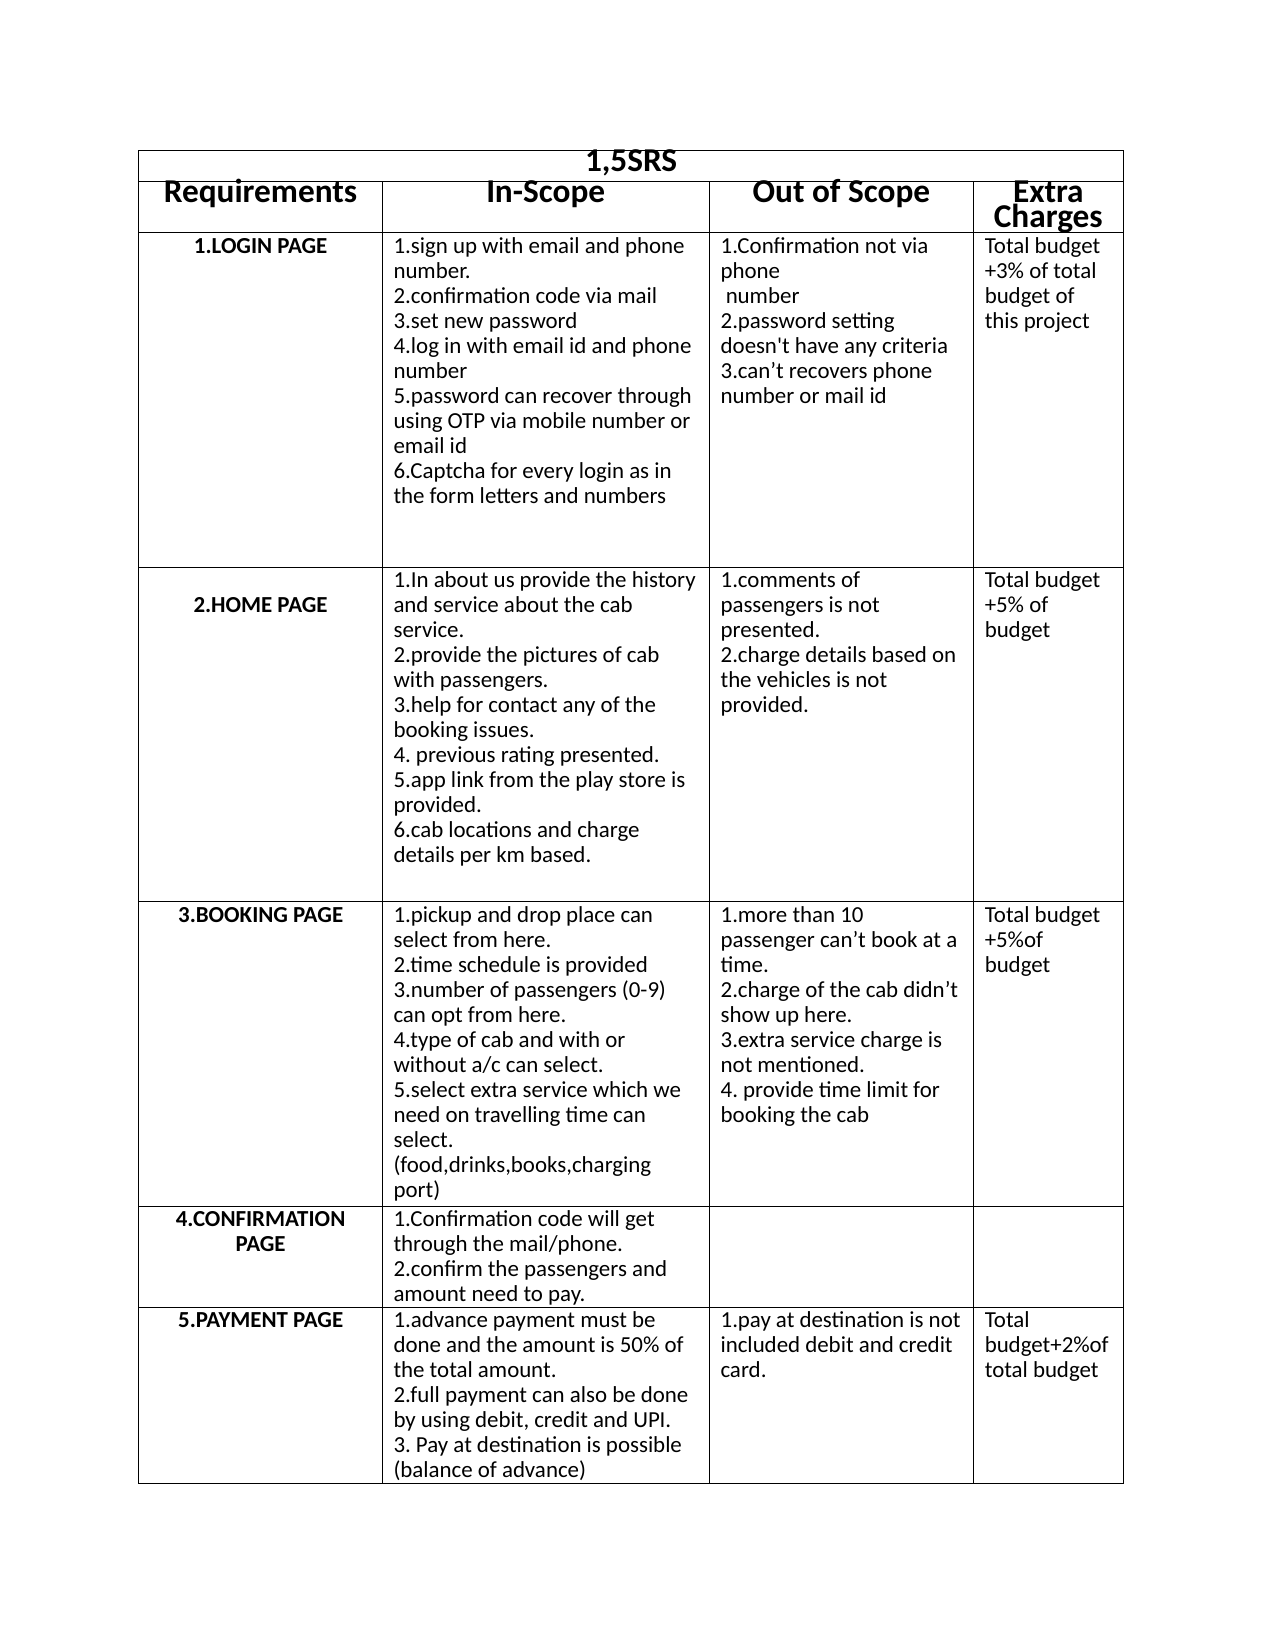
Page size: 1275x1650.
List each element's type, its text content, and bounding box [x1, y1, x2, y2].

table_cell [383, 1308, 709, 1483]
table_cell 2.HOME PAGE [139, 568, 382, 901]
table_cell Out of Scope [710, 182, 973, 232]
table_cell 5.PAYMENT PAGE [139, 1308, 382, 1483]
table_cell 1.pickup and drop place can select from here. 2.time schedule is provided 3.number of passengers (0-9) can opt from here. 4.type of cab and with or without a/c can select. 5.select extra service which we need on travelling time can select.(food,drinks,books,charging port) [383, 902, 709, 1206]
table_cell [974, 1308, 1123, 1483]
table_cell 1.In about us provide the history and service about the cab service. 2.provide the pictures of cab with passengers. 3.help for contact any of the booking issues. 4. previous rating presented. 5.app link from the play store is provided. 6.cab locations and charge details per km based. [383, 568, 709, 901]
table_cell Extra Charges [974, 182, 1123, 232]
table_cell Requirements [139, 182, 382, 232]
table_cell 1.comments of passengers is not presented. 2.charge details based on the vehicles is not provided. [710, 568, 973, 901]
table_cell [974, 1207, 1123, 1307]
table_cell In-Scope [383, 182, 709, 232]
table_cell 4.CONFIRMATION PAGE [139, 1207, 382, 1307]
table_cell 1.Confirmation not via phone number 2.password setting doesn't have any criteria 3.can’t recovers phone number or mail id [710, 233, 973, 567]
table_header 1,5SRS [139, 151, 1123, 181]
table_cell 1.more than 10 passenger can’t book at a time. 2.charge of the cab didn’t show up here. 3.extra service charge is not mentioned. 4. provide time limit for booking the cab [710, 902, 973, 1206]
table_cell 1.LOGIN PAGE [139, 233, 382, 567]
table_cell Total budget +5%of budget [974, 902, 1123, 1206]
table_cell 1.Confirmation code will get through the mail/phone. 2.confirm the passengers and amount need to pay. [383, 1207, 709, 1307]
table_cell [710, 1207, 973, 1307]
table_cell Total budget +5% of budget [974, 568, 1123, 901]
table_cell Total budget +3% of total budget of this project [974, 233, 1123, 567]
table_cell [710, 1308, 973, 1483]
table_cell 1.sign up with email and phone number. 2.confirmation code via mail 3.set new password 4.log in with email id and phone number 5.password can recover through using OTP via mobile number or email id 6.Captcha for every login as in the form letters and numbers [383, 233, 709, 567]
table_cell 3.BOOKING PAGE [139, 902, 382, 1206]
